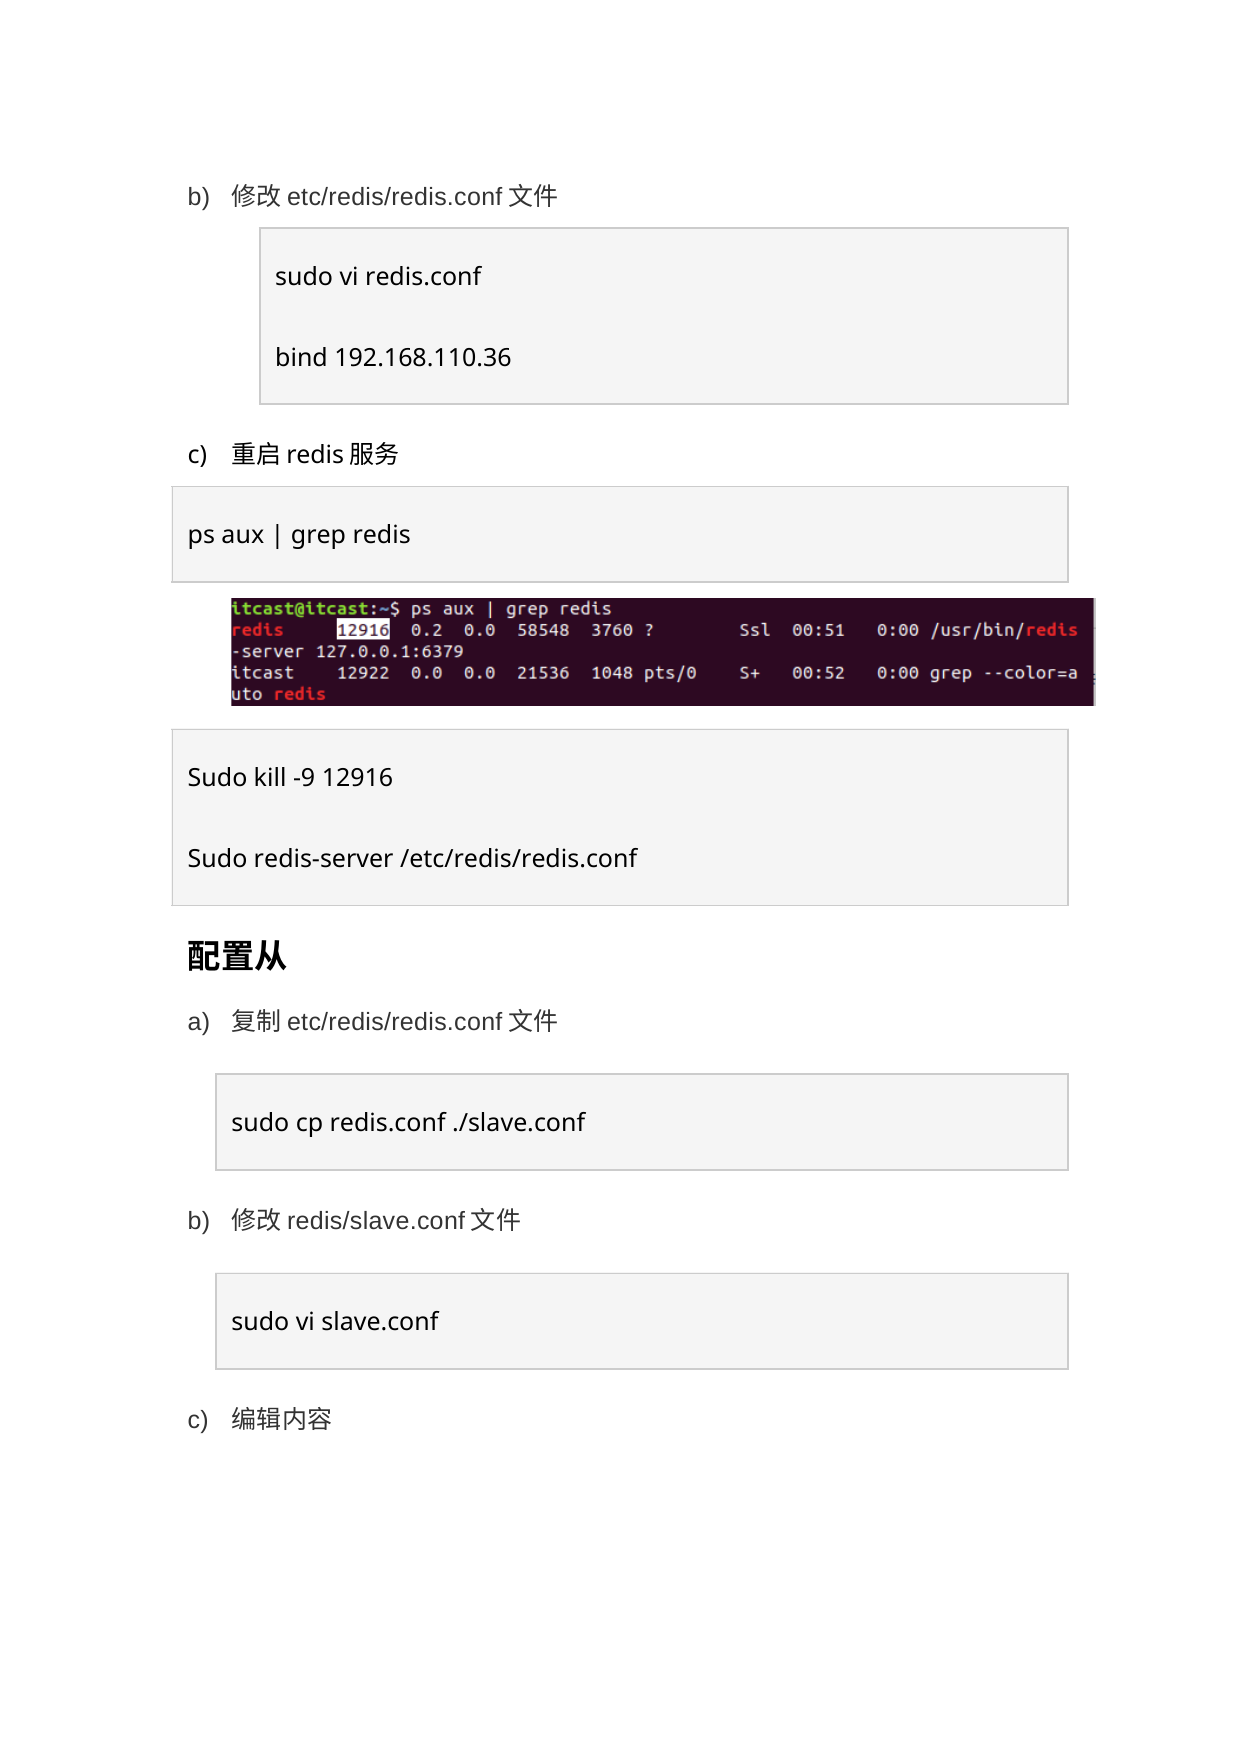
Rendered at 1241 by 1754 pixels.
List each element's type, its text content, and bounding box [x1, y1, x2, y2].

text sudo vi slave.conf [217, 1274, 1067, 1368]
text Sudo kill -9 12916 [173, 730, 1067, 809]
list 修改etc/redis/redis.conf文件 [187, 162, 1053, 227]
list 重启redis服务 [187, 421, 1053, 486]
list 修改redis/slave.conf文件 [187, 1186, 1053, 1251]
list 复制etc/redis/redis.conf文件 [187, 987, 1053, 1052]
text sudo cp redis.conf ./slave.conf [217, 1075, 1067, 1169]
text 配置从 [187, 922, 1053, 987]
text ps aux | grep redis [173, 487, 1067, 581]
picture [231, 598, 1096, 706]
list 编辑内容 [187, 1385, 1053, 1450]
text bind 192.168.110.36 [261, 308, 1067, 403]
text sudo vi redis.conf [261, 229, 1067, 308]
text Sudo redis-server /etc/redis/redis.conf [173, 809, 1067, 905]
